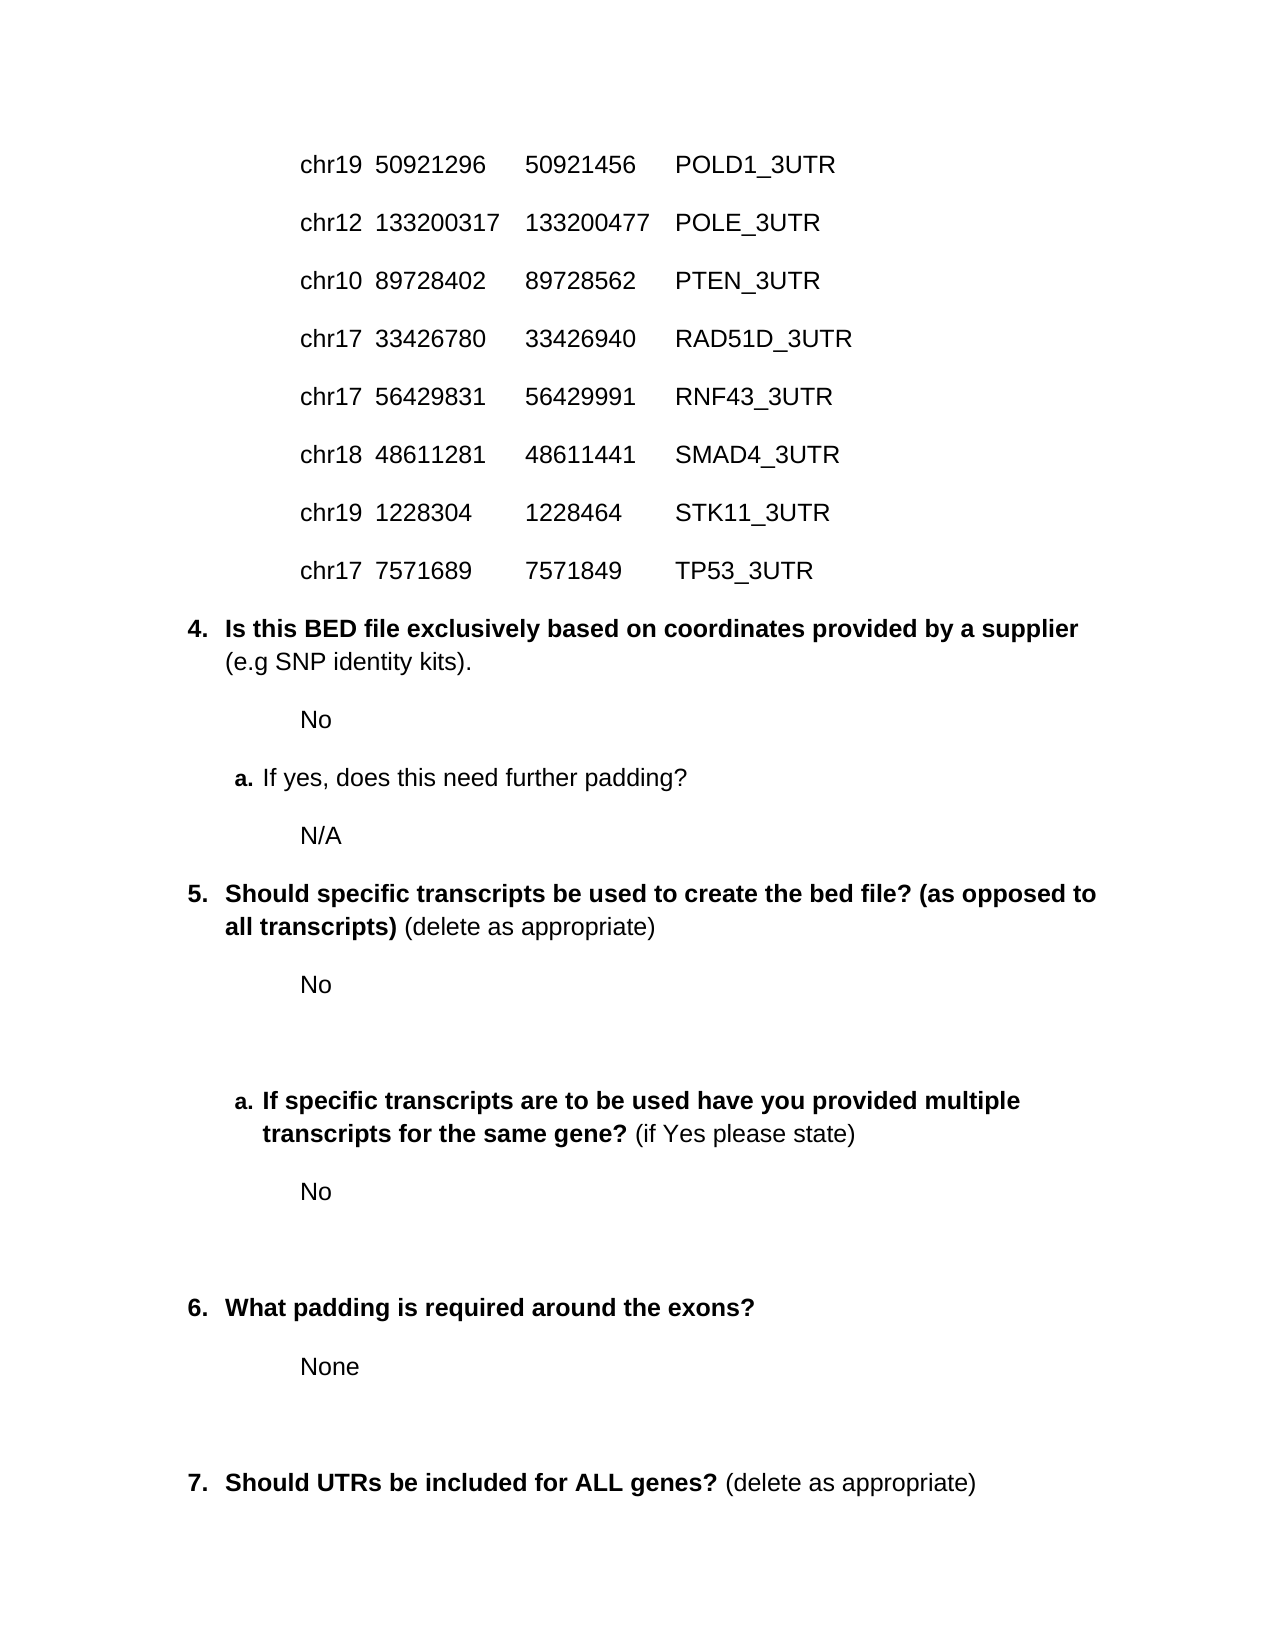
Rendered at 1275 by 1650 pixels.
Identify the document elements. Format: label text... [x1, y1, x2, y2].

list Should specific transcripts be used to create the bed file? (as opposed to all transcripts) (delete as appropriate) [187, 879, 1125, 941]
text N/A [300, 821, 1125, 850]
text chr17 7571689 7571849 TP53_3UTR [300, 556, 1125, 585]
text No [300, 1177, 1125, 1206]
list If yes, does this need further padding? [234, 763, 1125, 792]
text No [300, 970, 1125, 999]
text chr19 1228304 1228464 STK11_3UTR [300, 498, 1125, 527]
list If specific transcripts are to be used have you provided multiple transcripts for the same gene? (if Yes please state) [234, 1086, 1125, 1148]
text chr17 33426780 33426940 RAD51D_3UTR [300, 324, 1125, 353]
list Is this BED file exclusively based on coordinates provided by a supplier (e.g SNP identity kits). [187, 614, 1125, 676]
text No [300, 705, 1125, 734]
text None [300, 1351, 1125, 1380]
text chr18 48611281 48611441 SMAD4_3UTR [300, 440, 1125, 469]
text chr12 133200317 133200477 POLE_3UTR [300, 208, 1125, 237]
text chr10 89728402 89728562 PTEN_3UTR [300, 266, 1125, 295]
list What padding is required around the exons? [187, 1293, 1125, 1322]
list Should UTRs be included for ALL genes? (delete as appropriate) [187, 1467, 1125, 1496]
text chr19 50921296 50921456 POLD1_3UTR [300, 150, 1125, 179]
text chr17 56429831 56429991 RNF43_3UTR [300, 382, 1125, 411]
